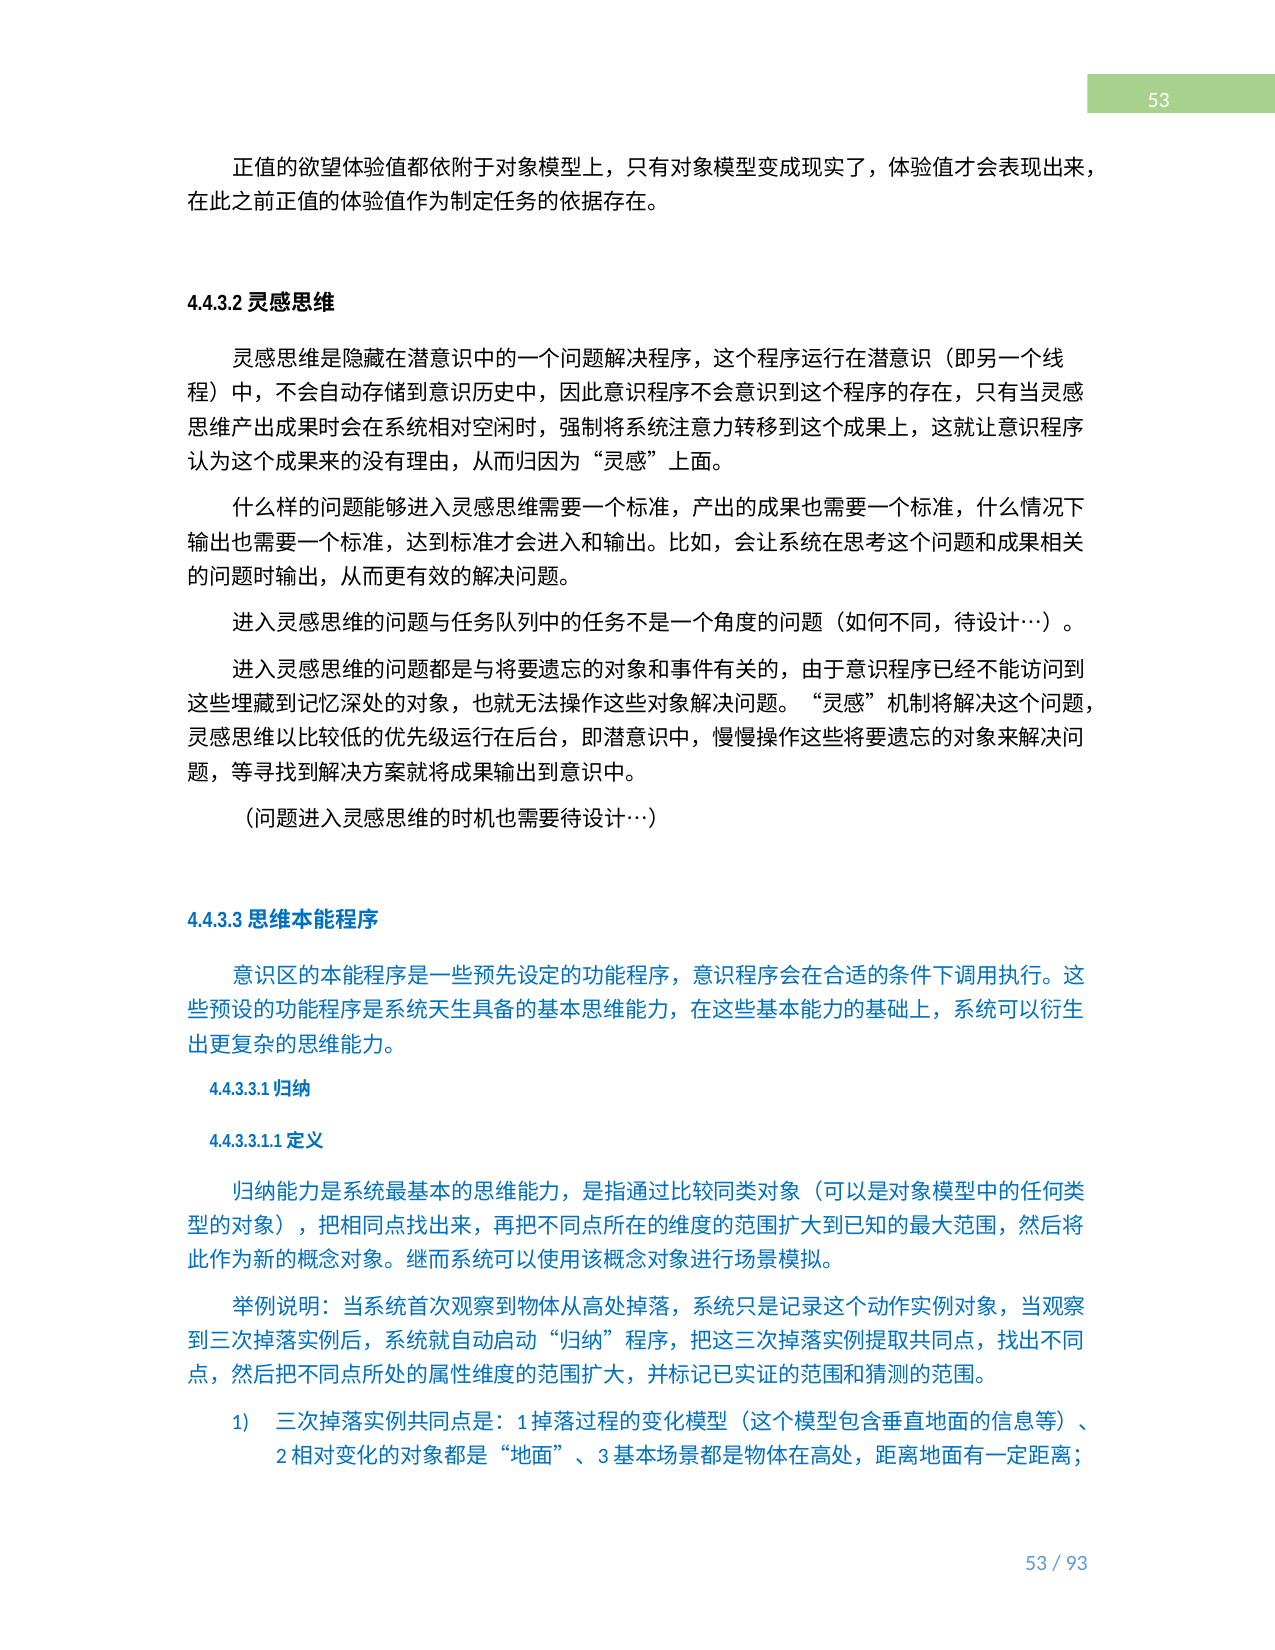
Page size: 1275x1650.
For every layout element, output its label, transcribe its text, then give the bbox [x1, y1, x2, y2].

text 正值的欲望体验值都依附于对象模型上，只有对象模型变成现实了，体验值才会表现出来，在此之前正值的体验值作为制定任务的依据存在。 [187, 150, 1087, 216]
list 三次掉落实例共同点是：1掉落过程的变化模型（这个模型包含垂直地面的信息等）、2相对变化的对象都是“地面”、3基本场景都是物体在高处，距离地面有一定距离； [231, 1404, 1087, 1470]
text 进入灵感思维的问题都是与将要遗忘的对象和事件有关的，由于意识程序已经不能访问到这些埋藏到记忆深处的对象，也就无法操作这些对象解决问题。“灵感”机制将解决这个问题，灵感思维以比较低的优先级运行在后台，即潜意识中，慢慢操作这些将要遗忘的对象来解决问题，等寻找到解决方案就将成果输出到意识中。 [187, 652, 1087, 786]
text 归纳能力是系统最基本的思维能力，是指通过比较同类对象（可以是对象模型中的任何类型的对象），把相同点找出来，再把不同点所在的维度的范围扩大到已知的最大范围，然后将此作为新的概念对象。继而系统可以使用该概念对象进行场景模拟。 [187, 1174, 1087, 1274]
subtitle 4.4.3.3 思维本能程序 [187, 902, 1066, 933]
subtitle 4.4.3.3.1 归纳 [209, 1073, 1066, 1101]
text 进入灵感思维的问题与任务队列中的任务不是一个角度的问题（如何不同，待设计…）。 [187, 605, 1087, 637]
subtitle 4.4.3.2 灵感思维 [187, 284, 1066, 316]
text 意识区的本能程序是一些预先设定的功能程序，意识程序会在合适的条件下调用执行。这些预设的功能程序是系统天生具备的基本思维能力，在这些基本能力的基础上，系统可以衍生出更复杂的思维能力。 [187, 958, 1087, 1058]
text 举例说明：当系统首次观察到物体从高处掉落，系统只是记录这个动作实例对象，当观察到三次掉落实例后，系统就自动启动“归纳”程序，把这三次掉落实例提取共同点，找出不同点，然后把不同点所处的属性维度的范围扩大，并标记已实证的范围和猜测的范围。 [187, 1289, 1087, 1389]
text （问题进入灵感思维的时机也需要待设计…） [187, 801, 1087, 833]
text 什么样的问题能够进入灵感思维需要一个标准，产出的成果也需要一个标准，什么情况下输出也需要一个标准，达到标准才会进入和输出。比如，会让系统在思考这个问题和成果相关的问题时输出，从而更有效的解决问题。 [187, 490, 1087, 590]
subtitle 4.4.3.3.1.1 定义 [209, 1126, 1066, 1153]
text 灵感思维是隐藏在潜意识中的一个问题解决程序，这个程序运行在潜意识（即另一个线程）中，不会自动存储到意识历史中，因此意识程序不会意识到这个程序的存在，只有当灵感思维产出成果时会在系统相对空闲时，强制将系统注意力转移到这个成果上，这就让意识程序认为这个成果来的没有理由，从而归因为“灵感”上面。 [187, 341, 1087, 475]
